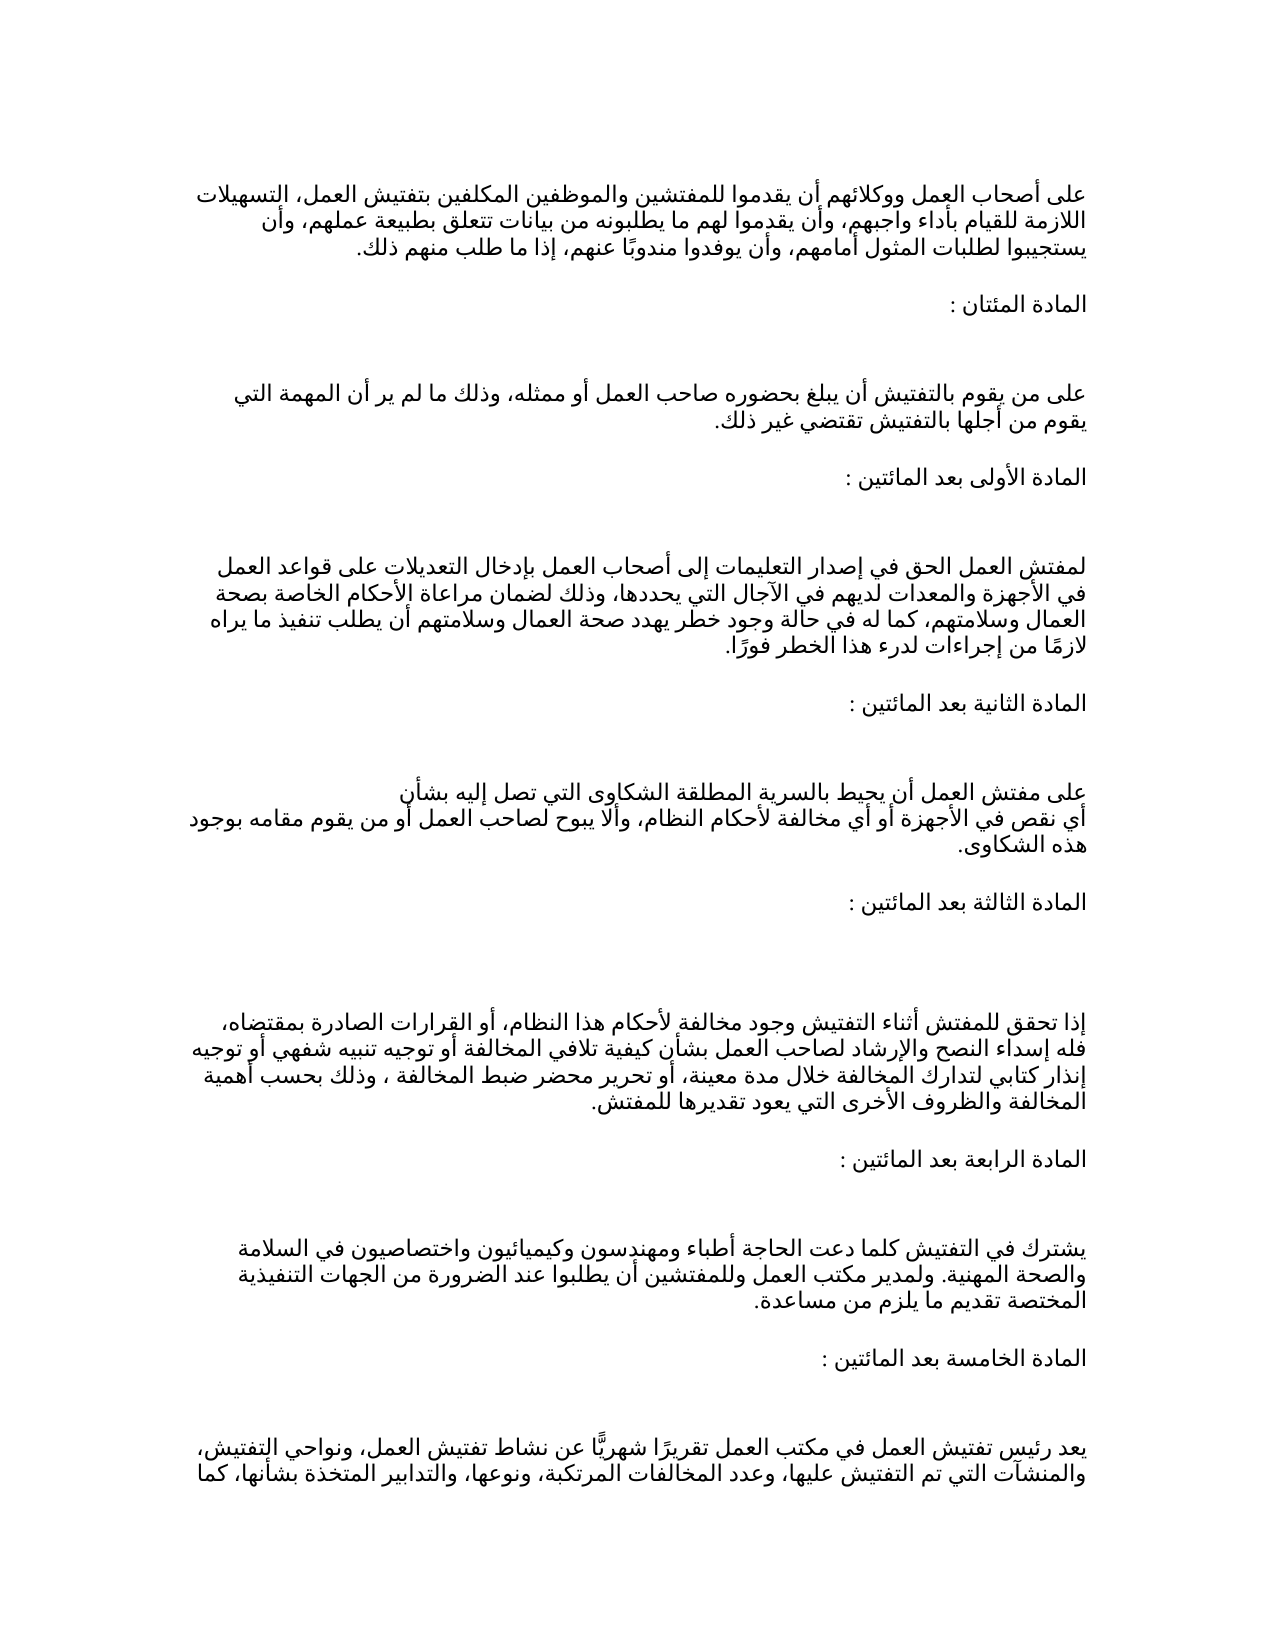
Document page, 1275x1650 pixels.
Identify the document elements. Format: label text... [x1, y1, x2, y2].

text إذا تحقق للمفتش أثناء التفتيش وجود مخالفة لأحكام هذا النظام، أو القرارات الصادرة بمقتضاه، فله إسداء النصح والإرشاد لصاحب العمل بشأن كيفية تلافي المخالفة أو توجيه تنبيه شفهي أو توجيه إنذار كتابي لتدارك المخالفة خلال مدة معينة، أو تحرير محضر ضبط المخالفة ، وذلك بحسب أهمية المخالفة والظروف الأخرى التي يعود تقديرها للمفتش. [187, 1009, 1087, 1114]
text المادة الثالثة بعد المائتين : [187, 889, 1087, 915]
text المادة الأولى بعد المائتين : [187, 464, 1087, 491]
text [187, 1434, 1087, 1487]
text على من يقوم بالتفتيش أن يبلغ بحضوره صاحب العمل أو ممثله، وذلك ما لم ير أن المهمة التي يقوم من أجلها بالتفتيش تقتضي غير ذلك. [187, 380, 1087, 433]
text يشترك في التفتيش كلما دعت الحاجة أطباء ومهندسون وكيميائيون واختصاصيون في السلامة والصحة المهنية. ولمدير مكتب العمل وللمفتشين أن يطلبوا عند الضرورة من الجهات التنفيذية المختصة تقديم ما يلزم من مساعدة. [187, 1235, 1087, 1314]
text المادة الرابعة بعد المائتين : [187, 1146, 1087, 1172]
text المادة الثانية بعد المائتين : [187, 690, 1087, 716]
text على مفتش العمل أن يحيط بالسرية المطلقة الشكاوى التي تصل إليه بشأن [187, 779, 1087, 805]
text على أصحاب العمل ووكلائهم أن يقدموا للمفتشين والموظفين المكلفين بتفتيش العمل، التسهيلات اللازمة للقيام بأداء واجبهم، وأن يقدموا لهم ما يطلبونه من بيانات تتعلق بطبيعة عملهم، وأن يستجيبوا لطلبات المثول أمامهم، وأن يوفدوا مندوبًا عنهم، إذا ما طلب منهم ذلك. [187, 181, 1087, 260]
text أي نقص في الأجهزة أو أي مخالفة لأحكام النظام، وألا يبوح لصاحب العمل أو من يقوم مقامه بوجود هذه الشكاوى. [187, 805, 1087, 858]
text لمفتش العمل الحق في إصدار التعليمات إلى أصحاب العمل بإدخال التعديلات على قواعد العمل في الأجهزة والمعدات لديهم في الآجال التي يحددها، وذلك لضمان مراعاة الأحكام الخاصة بصحة العمال وسلامتهم، كما له في حالة وجود خطر يهدد صحة العمال وسلامتهم أن يطلب تنفيذ ما يراه لازمًا من إجراءات لدرء هذا الخطر فورًا. [187, 553, 1087, 659]
text المادة الخامسة بعد المائتين : [187, 1345, 1087, 1371]
text المادة المئتان : [187, 292, 1087, 318]
